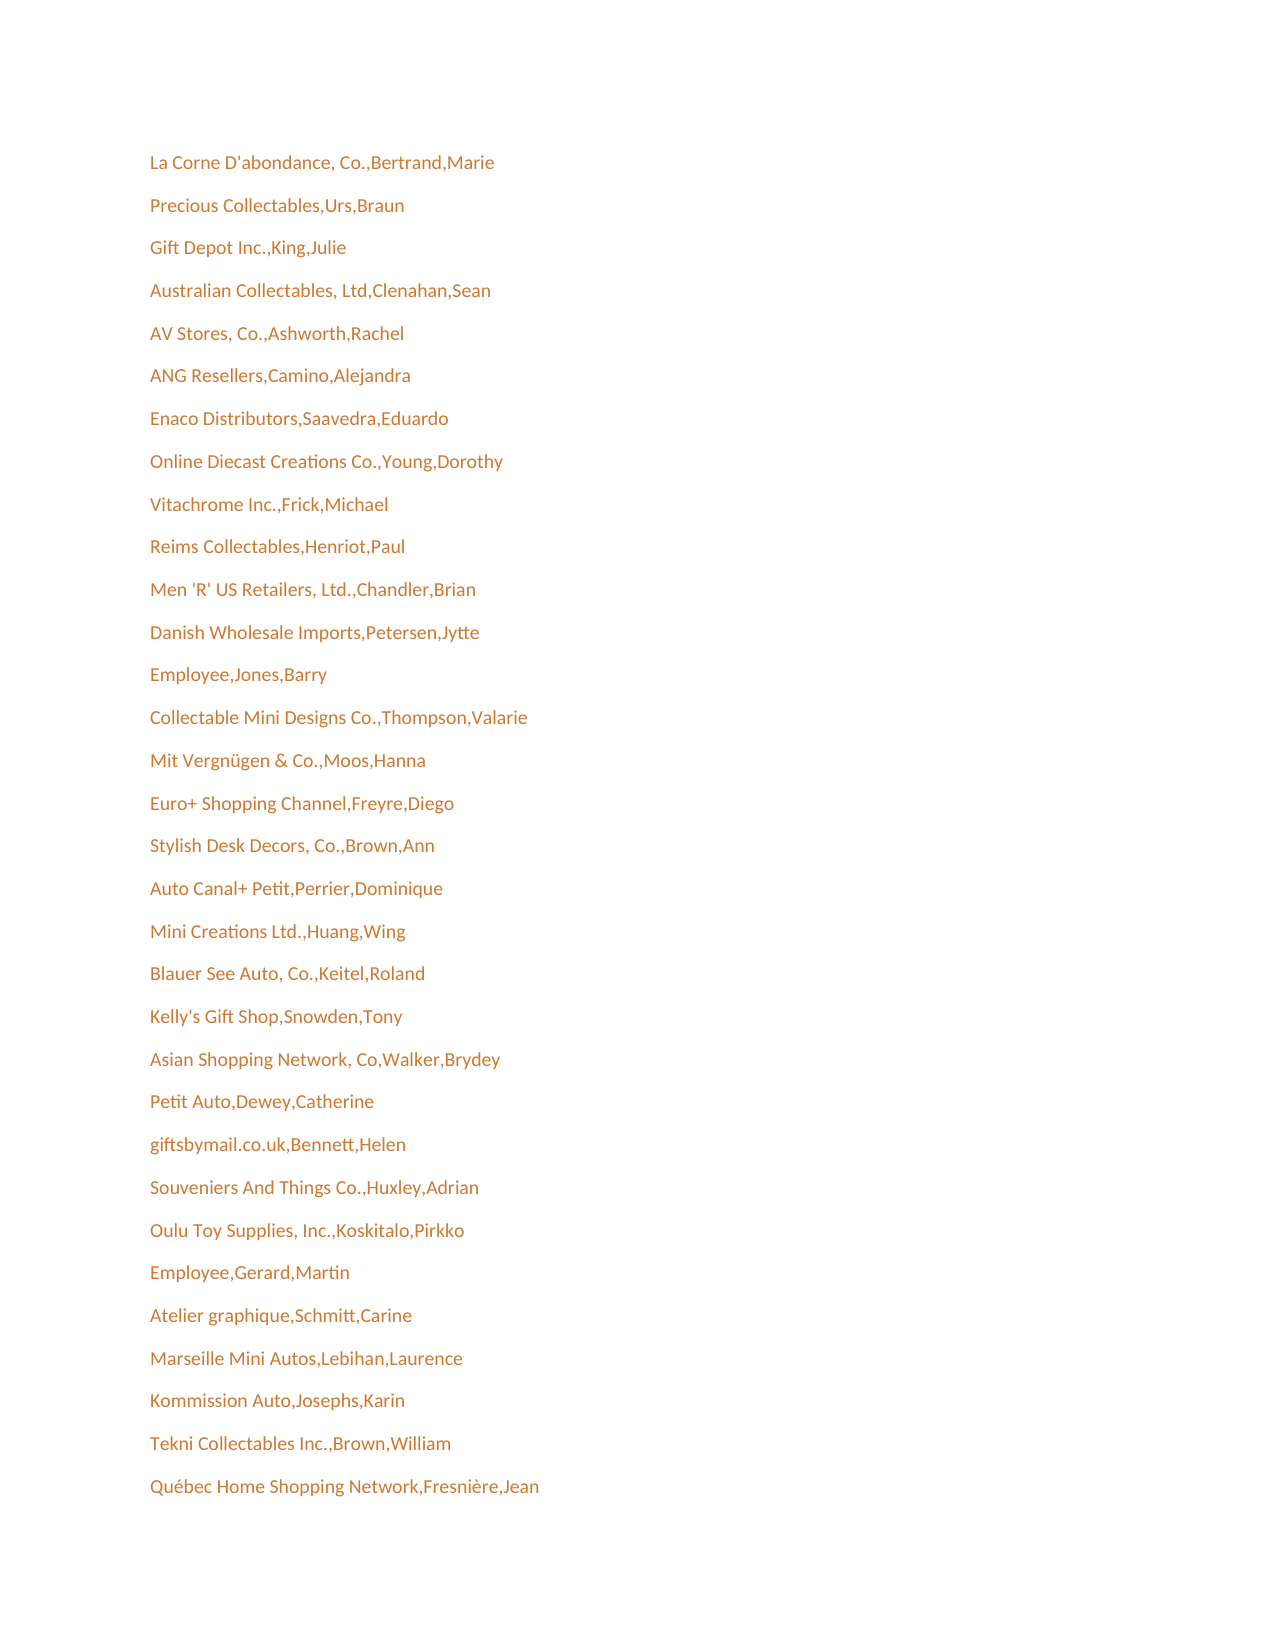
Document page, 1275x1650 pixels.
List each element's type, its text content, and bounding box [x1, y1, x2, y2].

text Auto Canal+ Petit,Perrier,Dominique [150, 876, 1125, 900]
text Danish Wholesale Imports,Petersen,Jytte [150, 620, 1125, 644]
text Stylish Desk Decors, Co.,Brown,Ann [150, 833, 1125, 857]
text Mini Creations Ltd.,Huang,Wing [150, 919, 1125, 943]
text Employee,Jones,Barry [150, 662, 1125, 687]
text Euro+ Shopping Channel,Freyre,Diego [150, 791, 1125, 815]
text Men 'R' US Retailers, Ltd.,Chandler,Brian [150, 577, 1125, 601]
text Enaco Distributors,Saavedra,Eduardo [150, 406, 1125, 430]
text Québec Home Shopping Network,Fresnière,Jean [150, 1474, 1125, 1498]
text Gift Depot Inc.,King,Julie [150, 235, 1125, 259]
text Oulu Toy Supplies, Inc.,Koskitalo,Pirkko [150, 1218, 1125, 1242]
text Vitachrome Inc.,Frick,Michael [150, 492, 1125, 516]
text Souveniers And Things Co.,Huxley,Adrian [150, 1175, 1125, 1199]
text Precious Collectables,Urs,Braun [150, 193, 1125, 217]
text ANG Resellers,Camino,Alejandra [150, 363, 1125, 388]
text Petit Auto,Dewey,Catherine [150, 1089, 1125, 1114]
text giftsbymail.co.uk,Bennett,Helen [150, 1132, 1125, 1156]
text Collectable Mini Designs Co.,Thompson,Valarie [150, 705, 1125, 729]
text Tekni Collectables Inc.,Brown,William [150, 1431, 1125, 1455]
text Employee,Gerard,Martin [150, 1260, 1125, 1284]
text Australian Collectables, Ltd,Clenahan,Sean [150, 278, 1125, 302]
text Asian Shopping Network, Co,Walker,Brydey [150, 1047, 1125, 1071]
text Blauer See Auto, Co.,Keitel,Roland [150, 961, 1125, 986]
text AV Stores, Co.,Ashworth,Rachel [150, 321, 1125, 345]
text Kommission Auto,Josephs,Karin [150, 1388, 1125, 1413]
text La Corne D'abondance, Co.,Bertrand,Marie [150, 150, 1125, 174]
text Mit Vergnügen & Co.,Moos,Hanna [150, 748, 1125, 772]
text Kelly's Gift Shop,Snowden,Tony [150, 1004, 1125, 1028]
text Online Diecast Creations Co.,Young,Dorothy [150, 449, 1125, 473]
text Marseille Mini Autos,Lebihan,Laurence [150, 1346, 1125, 1370]
text Reims Collectables,Henriot,Paul [150, 534, 1125, 558]
text Atelier graphique,Schmitt,Carine [150, 1303, 1125, 1327]
